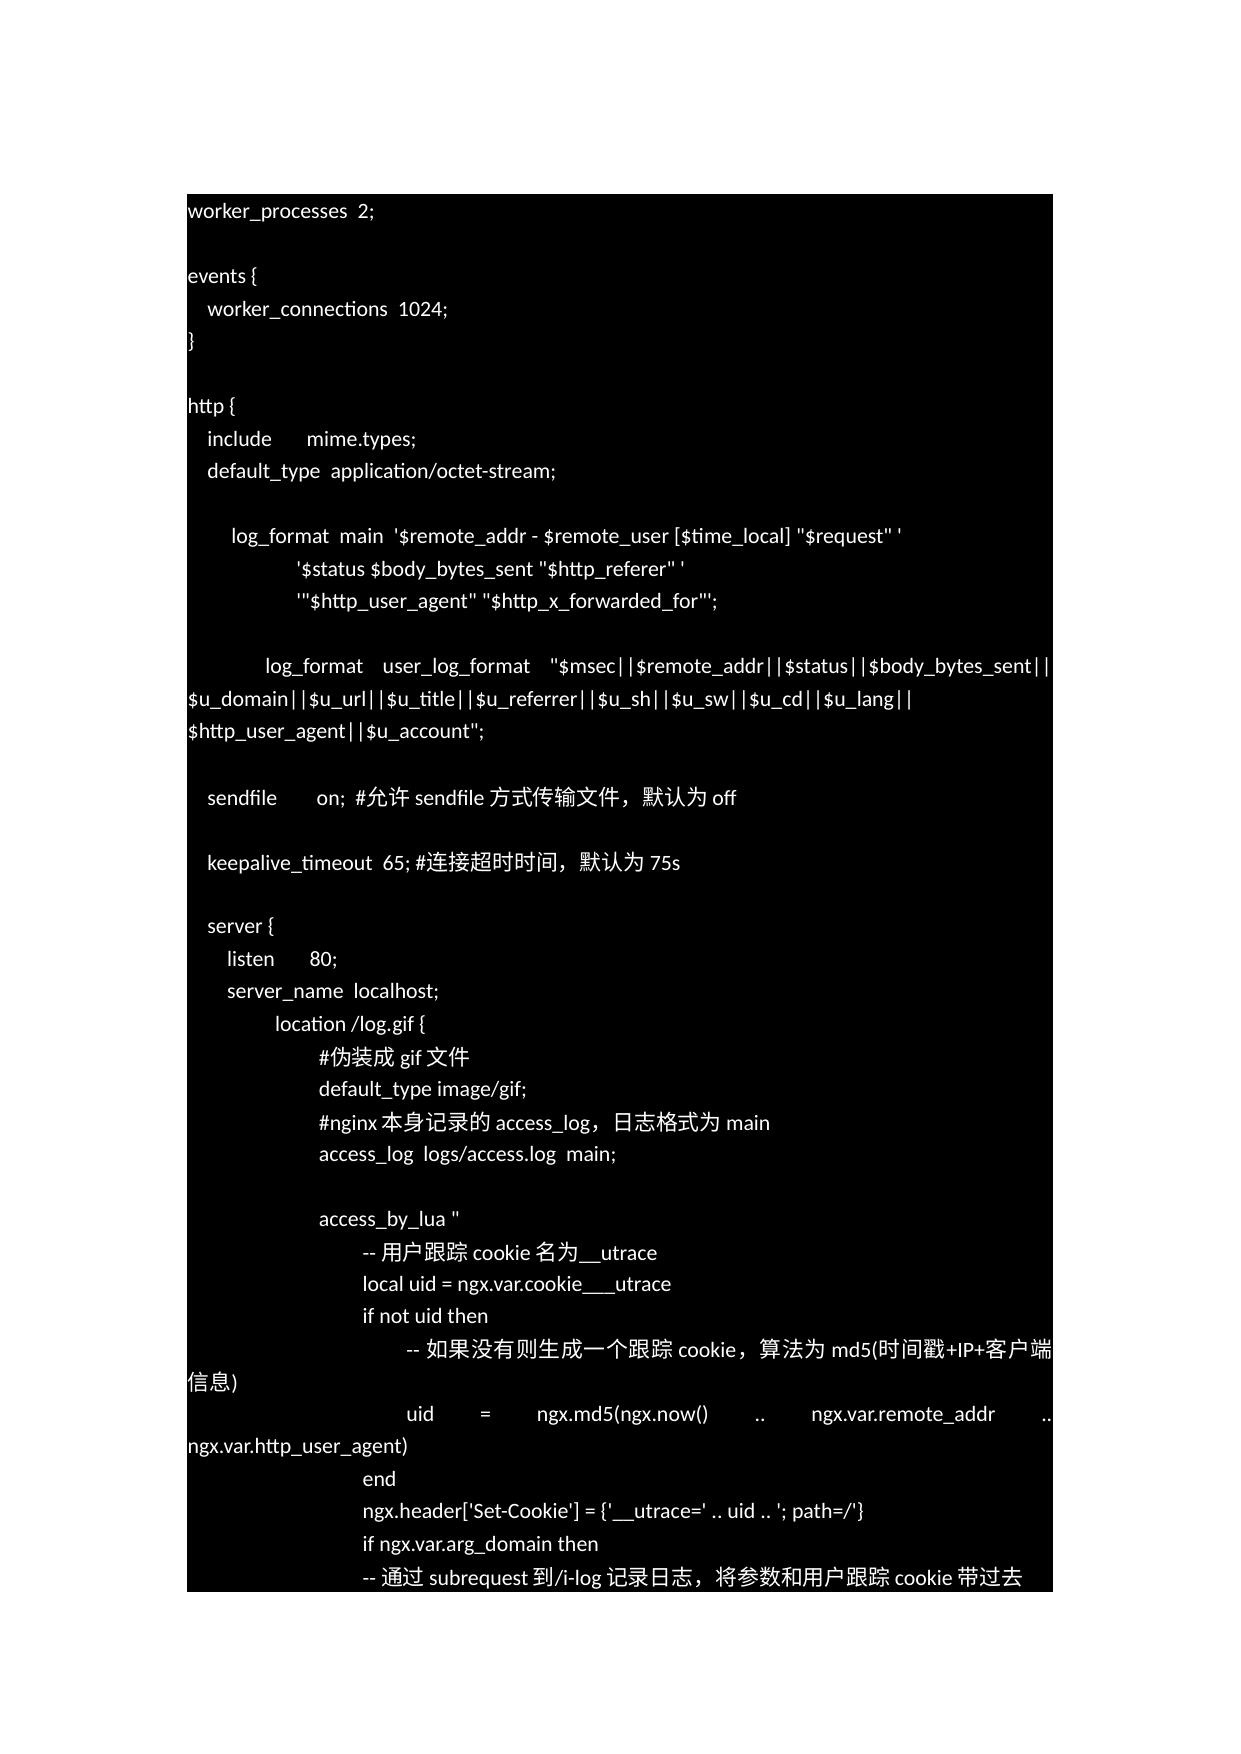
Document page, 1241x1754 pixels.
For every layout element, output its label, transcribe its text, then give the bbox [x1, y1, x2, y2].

text include mime.types; [187, 422, 1053, 454]
text log_format user_log_format "$msec||$remote_addr||$status||$body_bytes_sent||$u_domain||$u_url||$u_title||$u_referrer||$u_sh||$u_sw||$u_cd||$u_lang||$http_user_agent||$u_account"; [187, 649, 1053, 747]
text '"$http_user_agent" "$http_x_forwarded_for"'; [187, 584, 1053, 617]
text listen 80; [187, 942, 1053, 974]
text events { [187, 259, 1053, 292]
text server { [187, 909, 1053, 942]
text '$status $body_bytes_sent "$http_referer" ' [187, 552, 1053, 584]
text log_format main '$remote_addr - $remote_user [$time_local] "$request" ' [187, 519, 1053, 552]
text -- 通过subrequest到/i-log记录日志，将参数和用户跟踪cookie带过去 [187, 1559, 1053, 1592]
text http { [187, 389, 1053, 422]
text ngx.header['Set-Cookie'] = {'__utrace=' .. uid .. '; path=/'} [187, 1494, 1053, 1527]
text keepalive_timeout 65; #连接超时时间，默认为75s [187, 844, 1053, 877]
text server_name localhost; [187, 974, 1053, 1007]
text -- 如果没有则生成一个跟踪cookie，算法为md5(时间戳+IP+客户端信息) [187, 1332, 1053, 1397]
text default_type application/octet-stream; [187, 454, 1053, 487]
text access_log logs/access.log main; [187, 1137, 1053, 1169]
text #nginx本身记录的access_log，日志格式为main [187, 1104, 1053, 1137]
text worker_connections 1024; [187, 292, 1053, 324]
text worker_processes 2; [187, 194, 1053, 227]
text access_by_lua " [187, 1202, 1053, 1234]
text if ngx.var.arg_domain then [187, 1527, 1053, 1559]
text default_type image/gif; [187, 1072, 1053, 1104]
text end [187, 1462, 1053, 1494]
text -- 用户跟踪cookie名为__utrace [187, 1234, 1053, 1267]
text #伪装成gif文件 [187, 1039, 1053, 1072]
text local uid = ngx.var.cookie___utrace [187, 1267, 1053, 1299]
text uid = ngx.md5(ngx.now() .. ngx.var.remote_addr .. ngx.var.http_user_agent) [187, 1397, 1053, 1462]
text sendfile on; #允许sendfile方式传输文件，默认为off [187, 779, 1053, 812]
text } [187, 324, 1053, 357]
text location /log.gif { [187, 1007, 1053, 1039]
text if not uid then [187, 1299, 1053, 1332]
